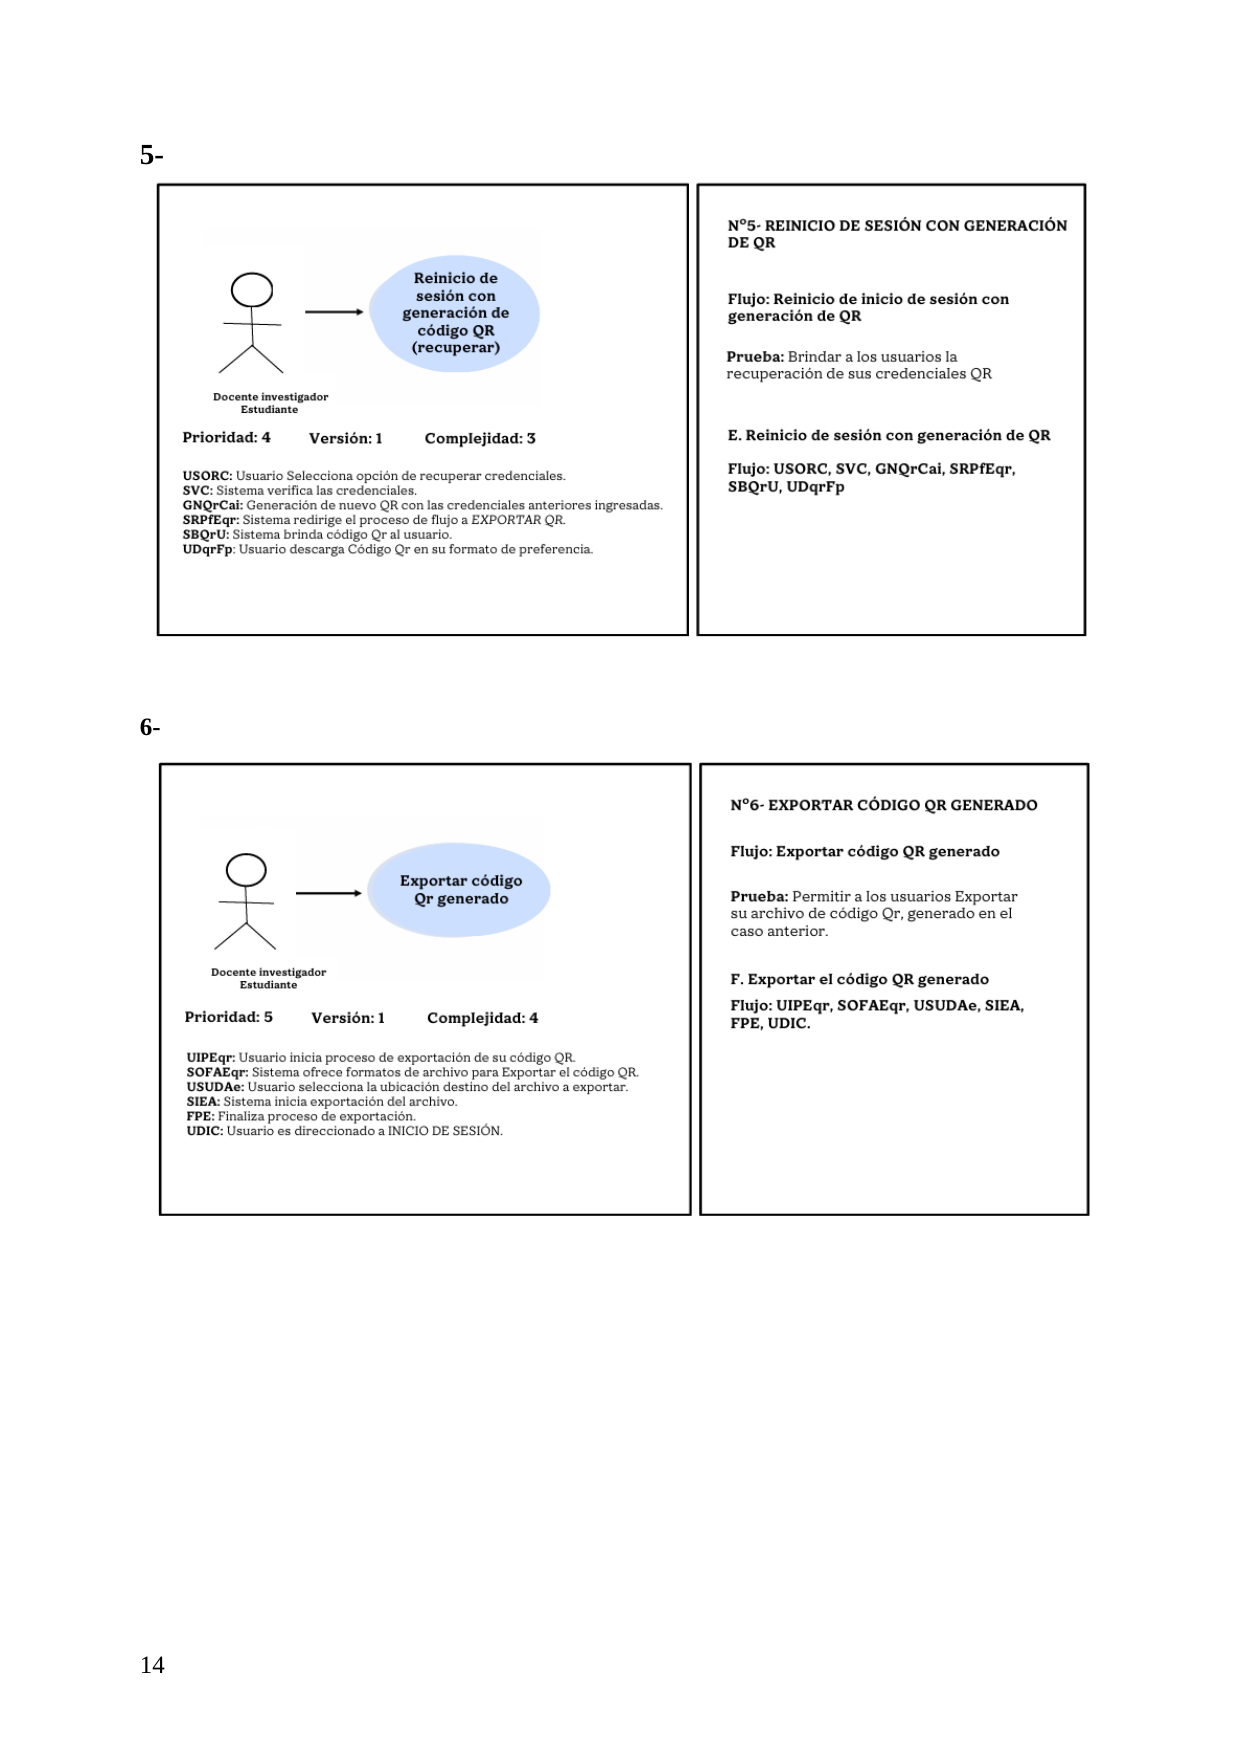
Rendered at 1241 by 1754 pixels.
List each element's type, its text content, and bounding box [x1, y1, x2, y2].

text 6- [139, 712, 1101, 740]
text 5- [139, 137, 1101, 170]
picture [139, 740, 1101, 1241]
picture [139, 170, 1101, 655]
